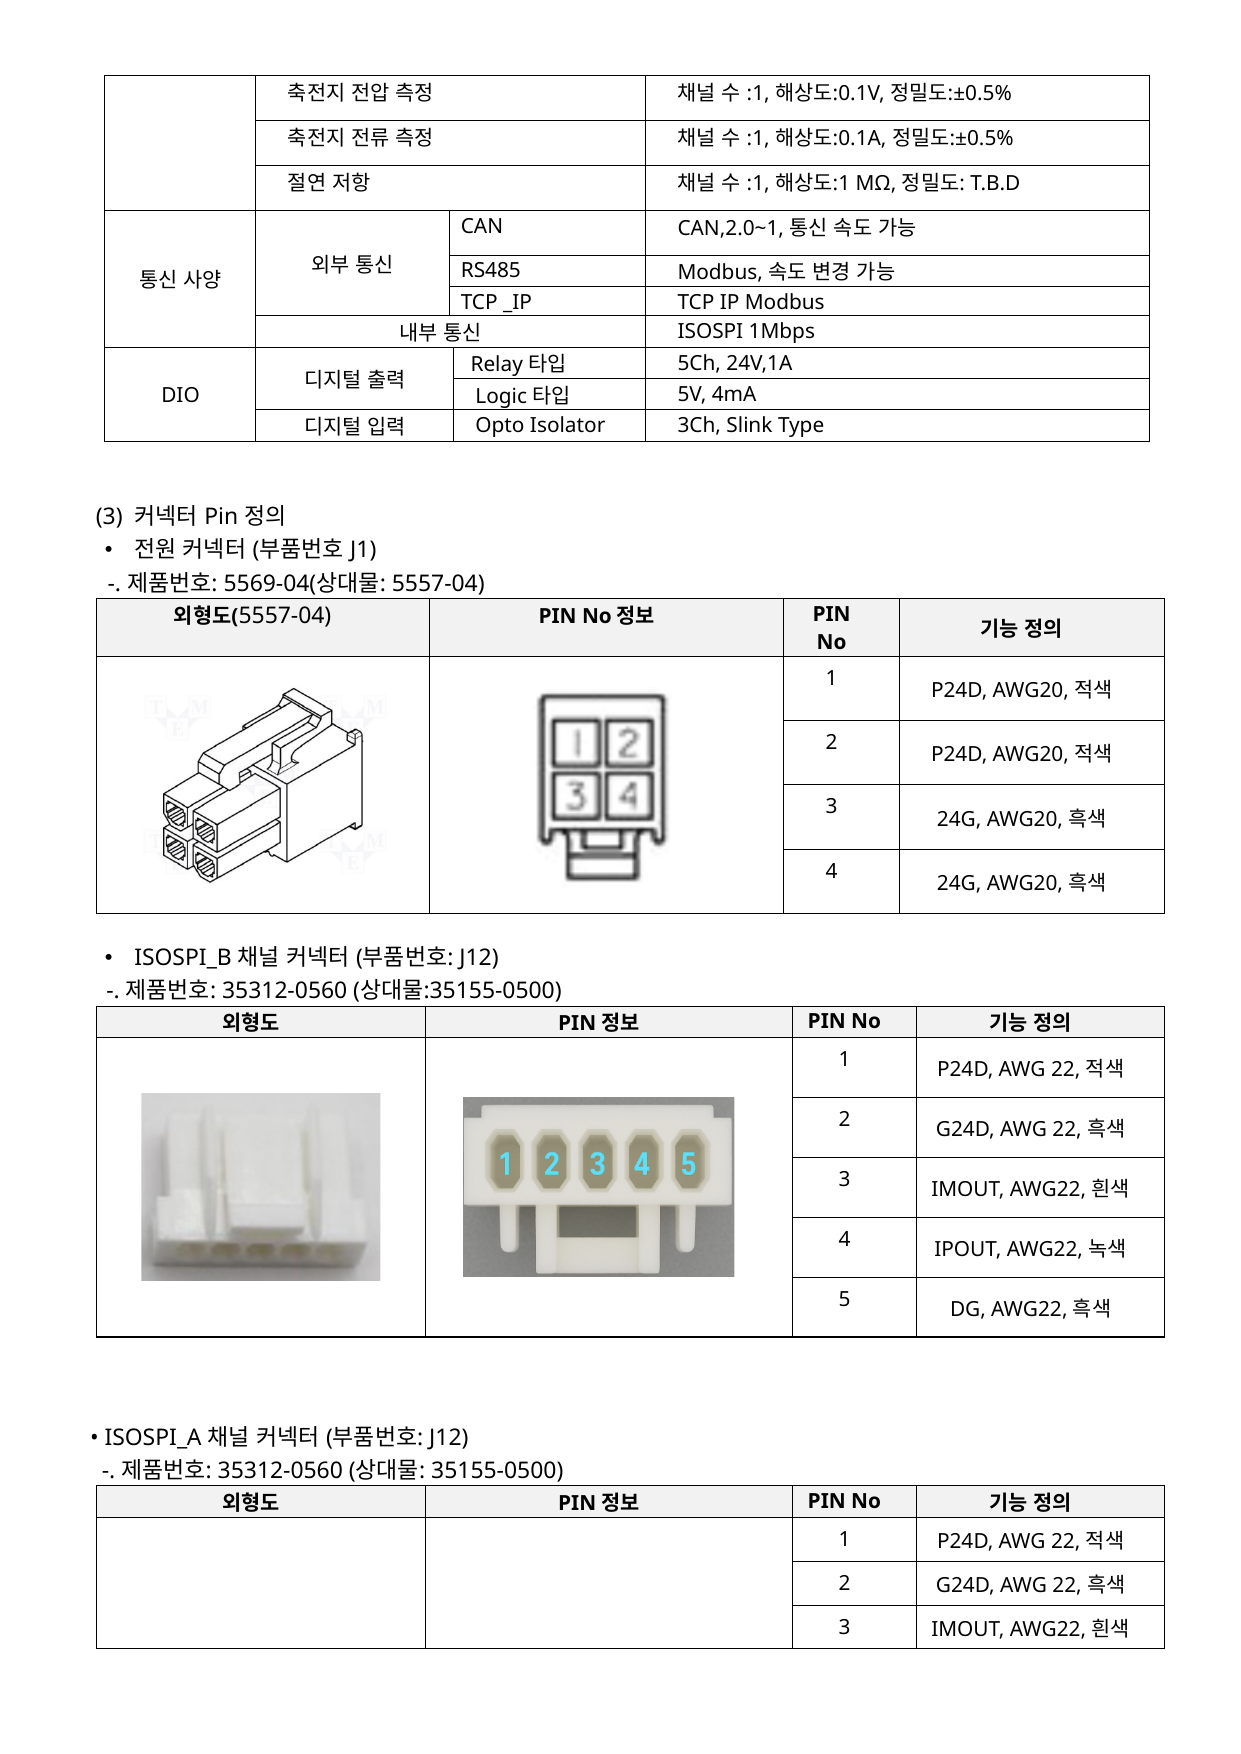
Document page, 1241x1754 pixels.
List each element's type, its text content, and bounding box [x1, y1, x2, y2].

table_cell [426, 1518, 792, 1648]
table_cell 2 [793, 1098, 916, 1157]
table_header PIN No [784, 599, 899, 656]
table_cell [97, 1518, 425, 1648]
table_cell 5V, 4mA [646, 379, 1149, 409]
table_cell 3 [793, 1158, 916, 1217]
table_header PIN 정보 [426, 1486, 792, 1517]
table_cell 디지털 출력 [256, 348, 453, 409]
table_cell 2 [784, 721, 899, 784]
table_cell G24D, AWG 22, 흑색 [917, 1562, 1164, 1604]
text -. 제품번호: 35312-0560 (상대물: 35155-0500) [60, 1452, 1144, 1485]
table_header 기능 정의 [917, 1007, 1164, 1037]
table_cell CAN [450, 211, 645, 254]
table_header 외형도 [97, 1007, 425, 1037]
table_cell [97, 657, 429, 913]
table_cell RS485 [450, 256, 645, 286]
list ISOSPI_B 채널 커넥터 (부품번호: J12) [104, 939, 1144, 972]
picture [463, 1097, 735, 1277]
table_cell 디지털 입력 [256, 410, 453, 441]
table_cell P24D, AWG20, 적색 [900, 657, 1164, 720]
table_cell Logic 타입 [454, 379, 645, 409]
table_cell 4 [793, 1218, 916, 1277]
table_header PIN No [793, 1007, 916, 1037]
table_cell 1 [793, 1518, 916, 1561]
table_cell 1 [793, 1038, 916, 1097]
table_cell P24D, AWG 22, 적색 [917, 1038, 1164, 1097]
table_header PIN 정보 [426, 1007, 792, 1037]
table_cell P24D, AWG20, 적색 [900, 721, 1164, 784]
list 전원 커넥터 (부품번호 J1) [104, 531, 1144, 564]
table_cell 채널 수 :1, 해상도:0.1V, 정밀도:±0.5% [646, 76, 1149, 120]
table_header PIN No정보 [430, 599, 783, 656]
text -. 제품번호: 5569-04(상대물: 5557-04) [96, 564, 1144, 598]
table_cell IMOUT, AWG22, 흰색 [917, 1606, 1164, 1648]
table_cell 채널 수 :1, 해상도:1 MΩ, 정밀도: T.B.D [646, 166, 1149, 210]
table_cell DIO [105, 348, 255, 441]
table_cell [430, 657, 783, 913]
table_header 외형도 [97, 1486, 425, 1517]
table_cell 4 [784, 850, 899, 913]
table_cell IPOUT, AWG22, 녹색 [917, 1218, 1164, 1277]
table_cell 2 [793, 1562, 916, 1604]
table_cell 외부 통신 [256, 211, 449, 315]
table_cell 통신 사양 [105, 211, 255, 347]
table_cell 내부 통신 [256, 316, 645, 347]
table_header 외형도(5557-04) [97, 599, 429, 656]
table_cell TCP IP Modbus [646, 287, 1149, 315]
table_cell Relay 타입 [454, 348, 645, 378]
table_cell 3 [793, 1606, 916, 1648]
table_header 기능 정의 [900, 599, 1164, 656]
table_cell 절연 저항 [256, 166, 645, 210]
picture [141, 1093, 381, 1281]
table_cell IMOUT, AWG22, 흰색 [917, 1158, 1164, 1217]
table_cell 3Ch, Slink Type [646, 410, 1149, 441]
table_cell TCP _IP [450, 287, 645, 315]
text • ISOSPI_A 채널 커넥터 (부품번호: J12) [75, 1419, 1144, 1452]
table_cell 3 [784, 785, 899, 849]
table_cell [97, 1038, 425, 1336]
table_cell [426, 1038, 792, 1336]
table_cell Modbus, 속도 변경 가능 [646, 256, 1149, 286]
table_cell 채널 수 :1, 해상도:0.1A, 정밀도:±0.5% [646, 121, 1149, 165]
table_cell DG, AWG22, 흑색 [917, 1278, 1164, 1336]
table_cell Opto Isolator [454, 410, 645, 441]
table_cell G24D, AWG 22, 흑색 [917, 1098, 1164, 1157]
table_header 기능 정의 [917, 1486, 1164, 1517]
table_cell ISOSPI 1Mbps [646, 316, 1149, 347]
subtitle 커넥터 Pin 정의 [96, 498, 1144, 531]
table_header PIN No [793, 1486, 916, 1517]
table_cell 5Ch, 24V,1A [646, 348, 1149, 378]
text -. 제품번호: 35312-0560 (상대물:35155-0500) [85, 972, 1144, 1006]
picture [511, 681, 682, 888]
table_cell 5 [793, 1278, 916, 1336]
table_cell 24G, AWG20, 흑색 [900, 850, 1164, 913]
table_cell 축전지 전류 측정 [256, 121, 645, 165]
table_cell 1 [784, 657, 899, 720]
table_cell 24G, AWG20, 흑색 [900, 785, 1164, 849]
picture [131, 686, 395, 884]
table_cell P24D, AWG 22, 적색 [917, 1518, 1164, 1561]
table_cell CAN,2.0~1, 통신 속도 가능 [646, 211, 1149, 254]
table_cell 축전지 전압 측정 [256, 76, 645, 120]
